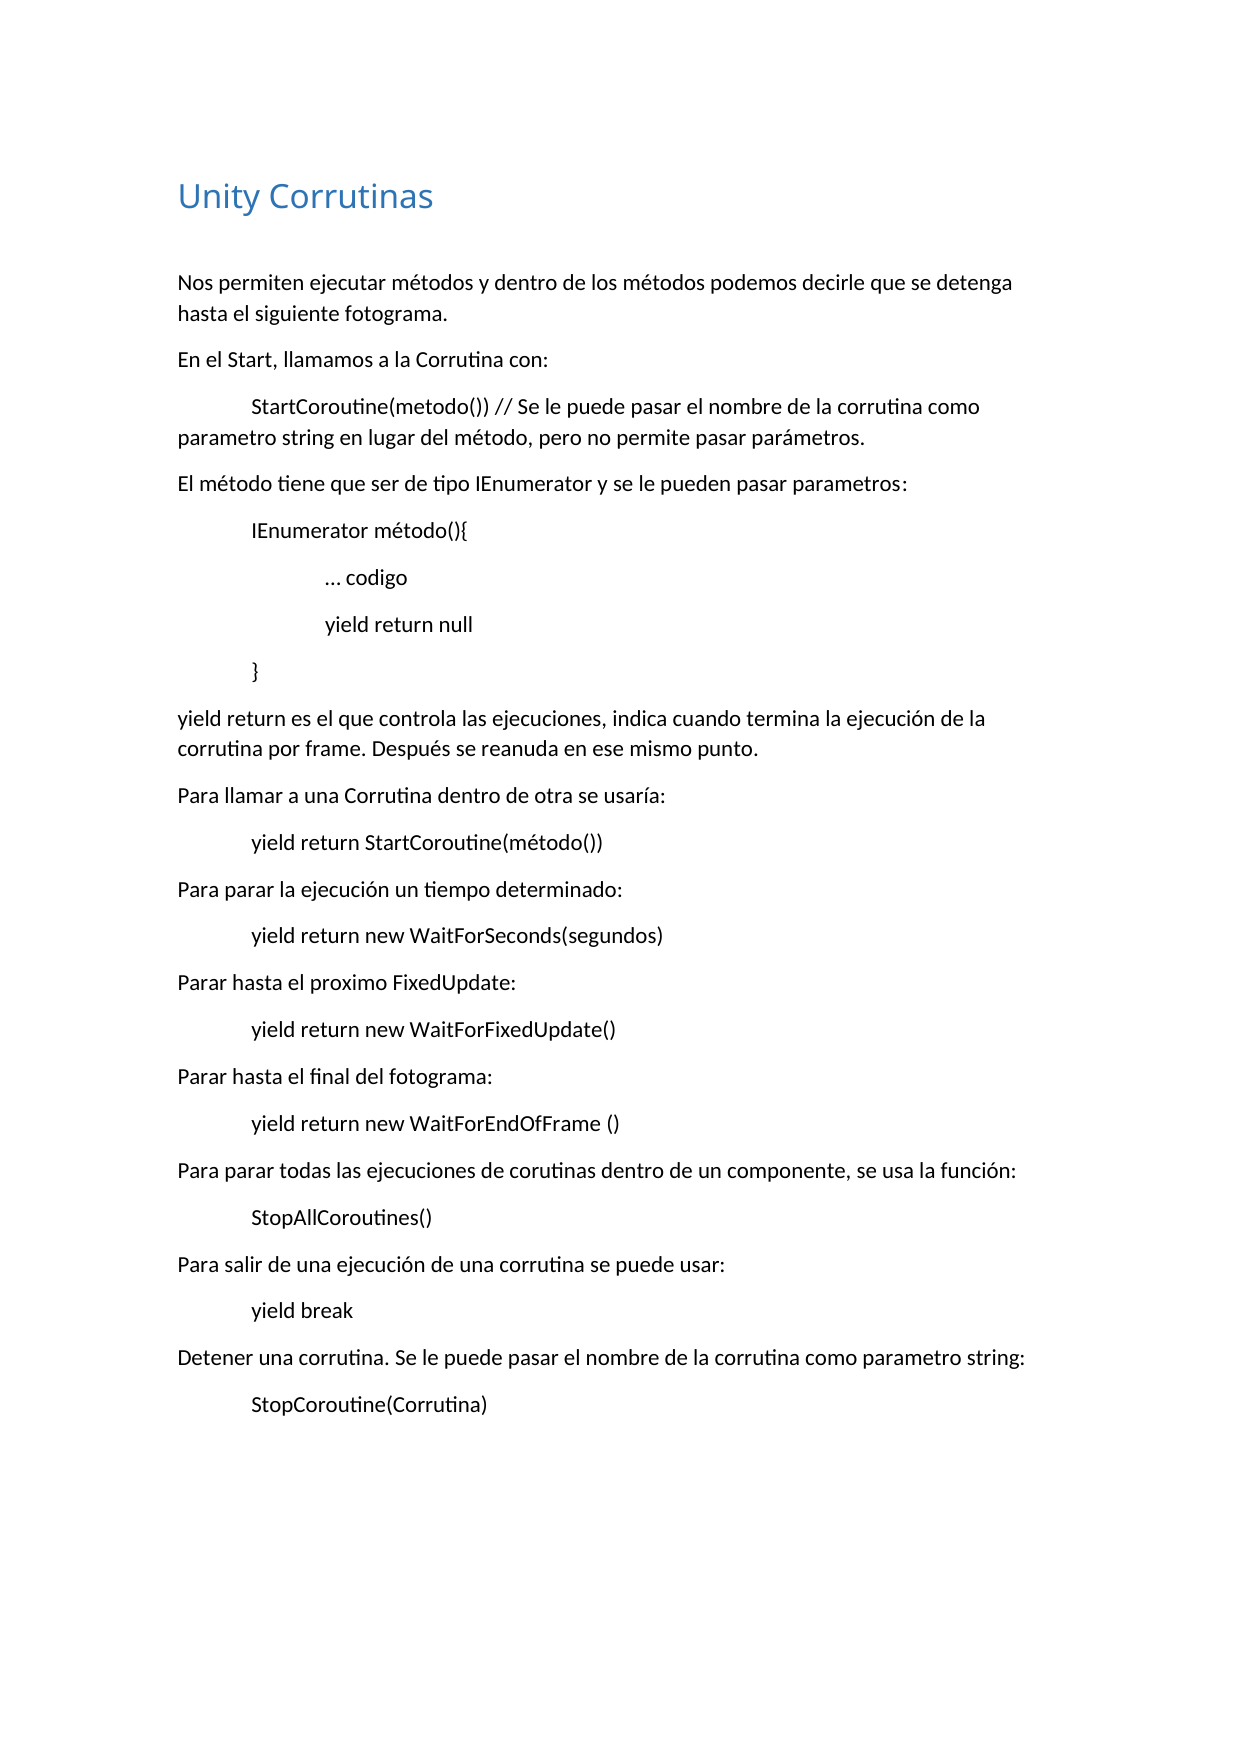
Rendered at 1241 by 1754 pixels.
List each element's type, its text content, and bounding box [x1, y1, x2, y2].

text Para salir de una ejecución de una corrutina se puede usar: [177, 1250, 1063, 1278]
text yield return null [177, 610, 1063, 638]
text El método tiene que ser de tipo IEnumerator y se le pueden pasar parametros: [177, 469, 1063, 497]
text yield return es el que controla las ejecuciones, indica cuando termina la ejecución de la corrutina por frame. Después se reanuda en ese mismo punto. [177, 704, 1063, 762]
text Para llamar a una Corrutina dentro de otra se usaría: [177, 781, 1063, 809]
subtitle Unity Corrutinas [177, 173, 1063, 218]
text Nos permiten ejecutar métodos y dentro de los métodos podemos decirle que se detenga hasta el siguiente fotograma. [177, 268, 1063, 327]
text En el Start, llamamos a la Corrutina con: [177, 346, 1063, 373]
text } [177, 657, 1063, 685]
text yield return new WaitForEndOfFrame () [177, 1109, 1063, 1137]
text StartCoroutine(metodo()) // Se le puede pasar el nombre de la corrutina como parametro string en lugar del método, pero no permite pasar parámetros. [177, 392, 1063, 451]
text Detener una corrutina. Se le puede pasar el nombre de la corrutina como parametro string: [177, 1343, 1063, 1371]
text Parar hasta el final del fotograma: [177, 1062, 1063, 1090]
text IEnumerator método(){ [177, 516, 1063, 544]
text yield return new WaitForSeconds(segundos) [177, 922, 1063, 949]
text yield return new WaitForFixedUpdate() [177, 1015, 1063, 1043]
text StopCoroutine(Corrutina) [177, 1390, 1063, 1418]
text StopAllCoroutines() [177, 1203, 1063, 1231]
text yield return StartCoroutine(método()) [177, 828, 1063, 856]
text Para parar todas las ejecuciones de corutinas dentro de un componente, se usa la función: [177, 1156, 1063, 1184]
text yield break [177, 1297, 1063, 1324]
text Parar hasta el proximo FixedUpdate: [177, 968, 1063, 996]
text … codigo [177, 563, 1063, 591]
text Para parar la ejecución un tiempo determinado: [177, 875, 1063, 903]
